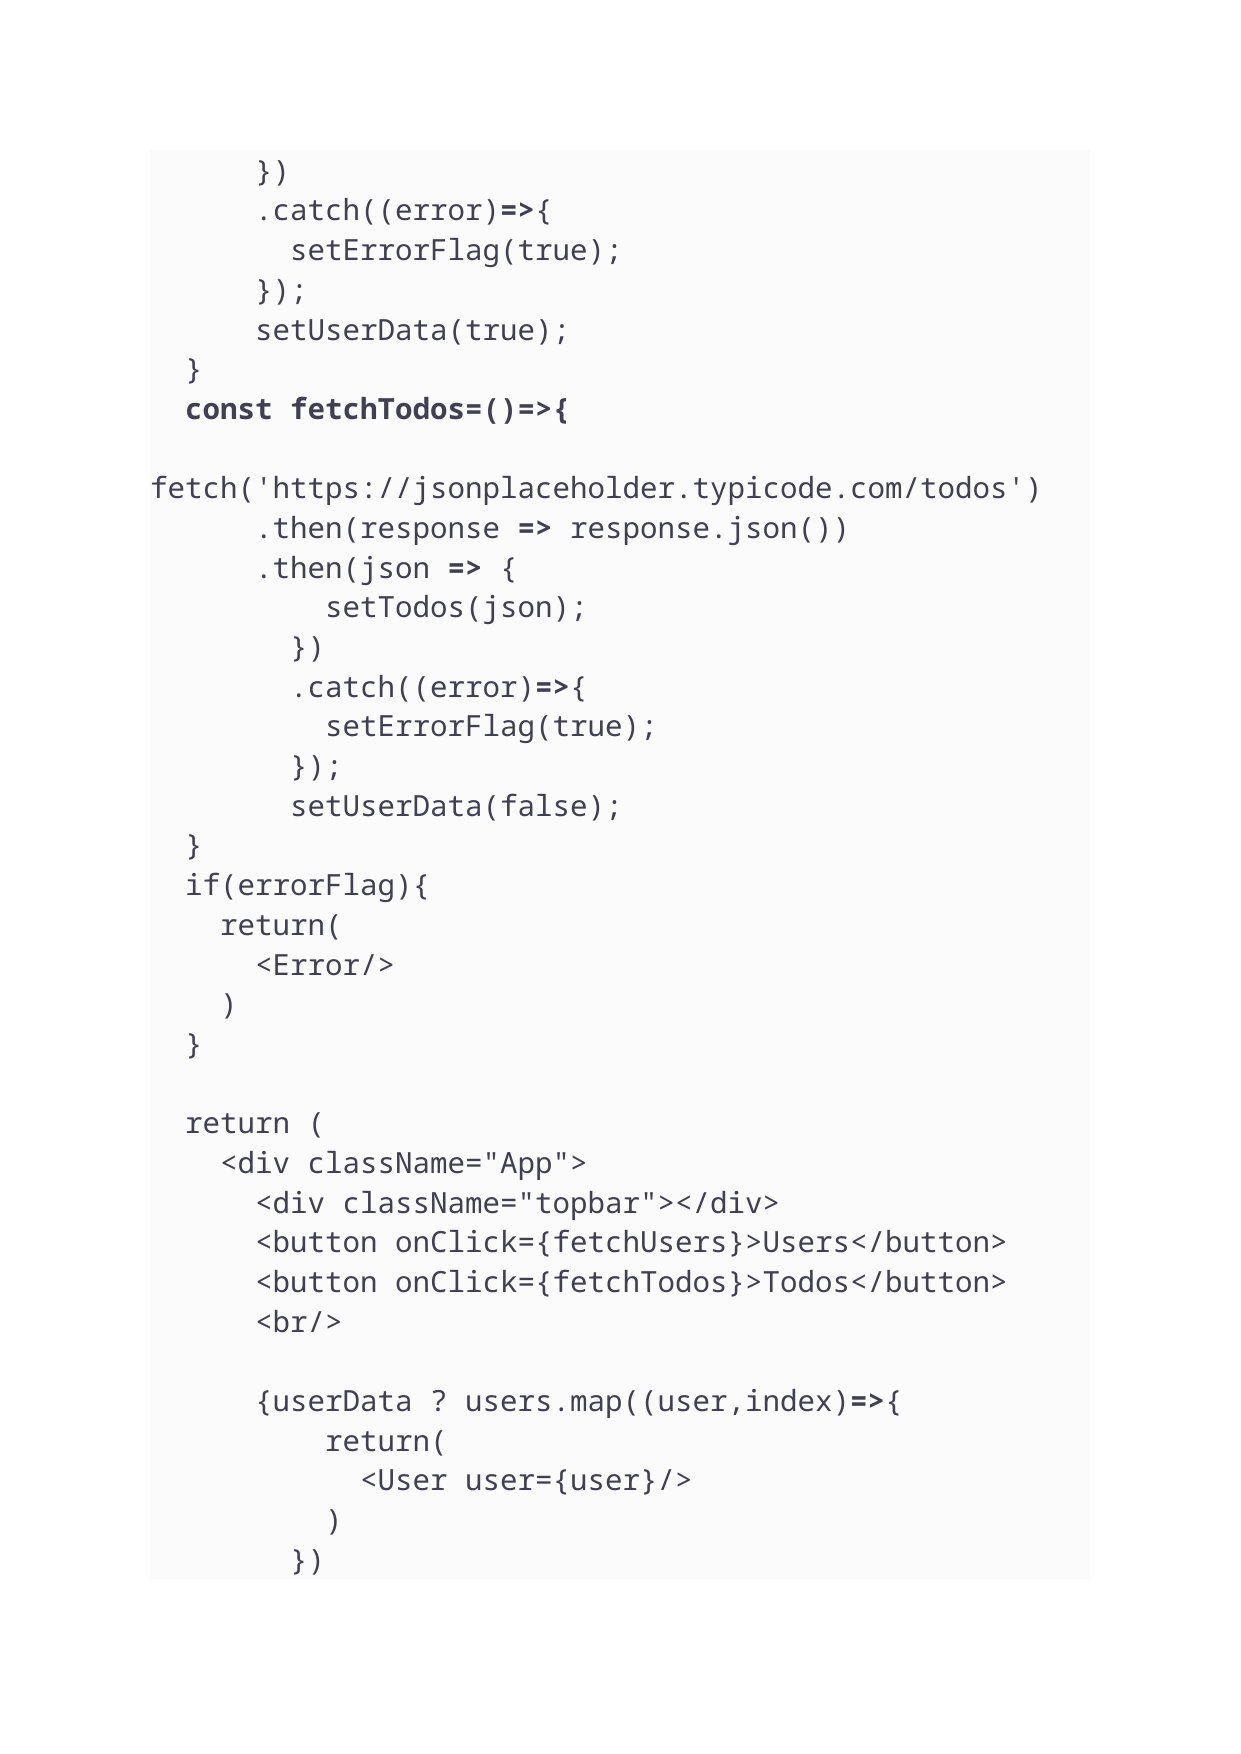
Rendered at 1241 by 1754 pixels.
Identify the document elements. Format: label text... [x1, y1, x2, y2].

text <User user={user}/> [150, 1460, 1090, 1499]
text fetch('https://jsonplaceholder.typicode.com/todos') [150, 428, 1090, 507]
text <button onClick={fetchUsers}>Users</button> [150, 1222, 1090, 1261]
text setUserData(false); [150, 785, 1090, 825]
text } [150, 1023, 1090, 1063]
text <button onClick={fetchTodos}>Todos</button> [150, 1261, 1090, 1301]
text }) [150, 150, 1090, 190]
text return ( [150, 1102, 1090, 1142]
text <br/> [150, 1301, 1090, 1341]
text <Error/> [150, 944, 1090, 983]
text {userData ? users.map((user,index)=>{ [150, 1380, 1090, 1420]
text ) [150, 1499, 1090, 1539]
text ) [150, 983, 1090, 1023]
text <div className="topbar"></div> [150, 1182, 1090, 1222]
text if(errorFlag){ [150, 864, 1090, 904]
text .then(json => { [150, 547, 1090, 587]
text }); [150, 745, 1090, 785]
text .then(response => response.json()) [150, 507, 1090, 547]
text setErrorFlag(true); [150, 706, 1090, 745]
text } [150, 825, 1090, 864]
text setUserData(true); [150, 309, 1090, 348]
text const fetchTodos=()=>{ [150, 388, 1090, 428]
text .catch((error)=>{ [150, 190, 1090, 229]
text setTodos(json); [150, 587, 1090, 626]
text .catch((error)=>{ [150, 666, 1090, 706]
text <div className="App"> [150, 1142, 1090, 1182]
text return( [150, 904, 1090, 944]
text return( [150, 1420, 1090, 1460]
text }); [150, 269, 1090, 309]
text }) [150, 626, 1090, 666]
text setErrorFlag(true); [150, 229, 1090, 269]
text }) [150, 1539, 1090, 1579]
text } [150, 348, 1090, 388]
